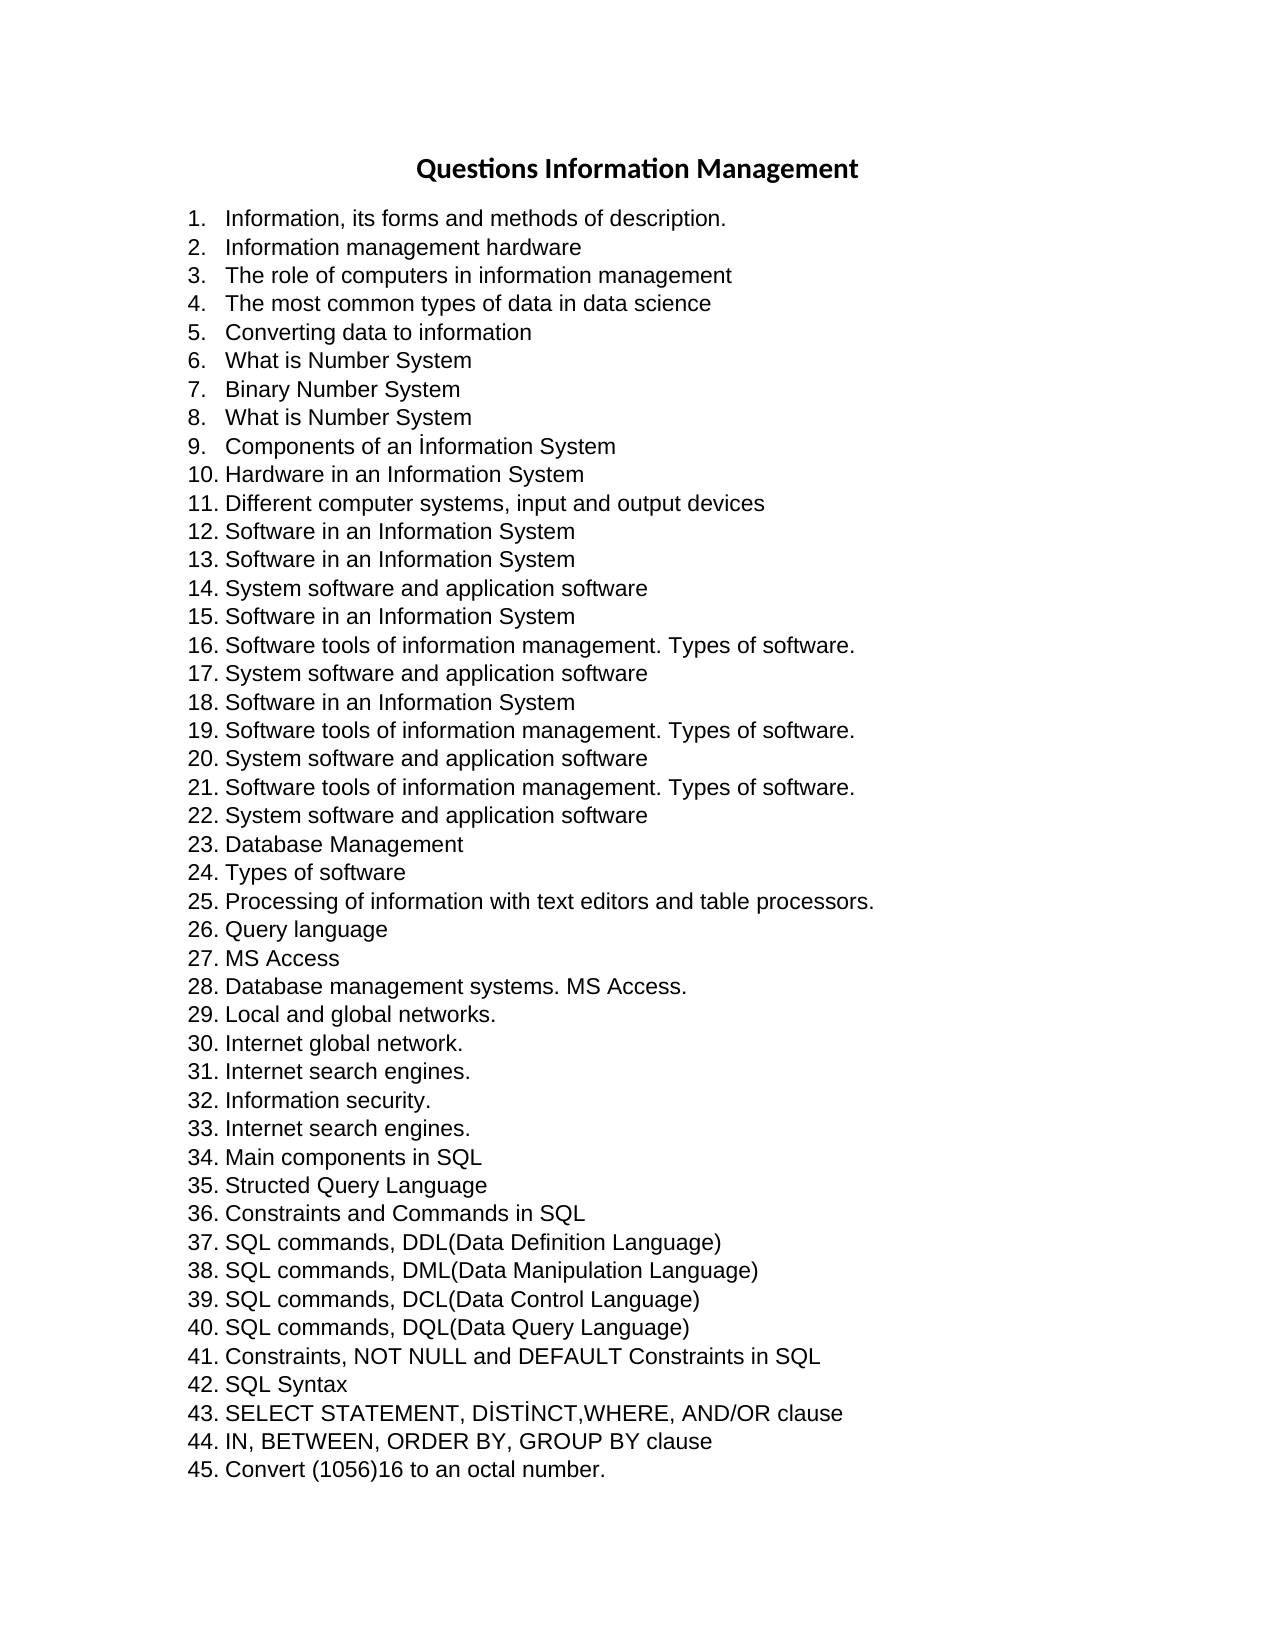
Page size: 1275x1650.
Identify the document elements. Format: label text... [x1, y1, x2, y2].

list Local and global networks. [187, 1001, 1125, 1028]
list Internet global network. [187, 1030, 1125, 1056]
list SQL commands, DCL(Data Control Language) [187, 1286, 1125, 1312]
list What is Number System [187, 404, 1125, 431]
list Internet search engines. [187, 1115, 1125, 1141]
list Query language [187, 916, 1125, 942]
list Information management hardware [187, 233, 1125, 260]
list Structed Query Language [187, 1172, 1125, 1198]
list SQL commands, DML(Data Manipulation Language) [187, 1257, 1125, 1284]
list Software in an Information System [187, 518, 1125, 544]
list The role of computers in information management [187, 262, 1125, 288]
list Information security. [187, 1087, 1125, 1113]
list Constraints, NOT NULL and DEFAULT Constraints in SQL [187, 1343, 1125, 1369]
list Hardware in an Information System [187, 461, 1125, 487]
list Database Management [187, 831, 1125, 857]
list Different computer systems, input and output devices [187, 489, 1125, 516]
list Software tools of information management. Types of software. [187, 717, 1125, 743]
list Software tools of information management. Types of software. [187, 774, 1125, 800]
list System software and application software [187, 660, 1125, 686]
list Main components in SQL [187, 1143, 1125, 1170]
list Binary Number System [187, 376, 1125, 402]
list SELECT STATEMENT, DİSTİNCT,WHERE, AND/OR clause [187, 1399, 1125, 1426]
list IN, BETWEEN, ORDER BY, GROUP BY clause [187, 1428, 1125, 1454]
list System software and application software [187, 802, 1125, 829]
list Software in an Information System [187, 546, 1125, 573]
list What is Number System [187, 347, 1125, 374]
list System software and application software [187, 575, 1125, 601]
list Types of software [187, 859, 1125, 886]
list Internet search engines. [187, 1058, 1125, 1084]
list MS Access [187, 944, 1125, 971]
list Components of an İnformation System [187, 433, 1125, 459]
list Software in an Information System [187, 688, 1125, 715]
list Convert (1056)16 to an octal number. [187, 1456, 1125, 1483]
text Questions Information Management [150, 150, 1125, 186]
list Software tools of information management. Types of software. [187, 632, 1125, 658]
list Software in an Information System [187, 603, 1125, 629]
list SQL Syntax [187, 1371, 1125, 1397]
list Processing of information with text editors and table processors. [187, 888, 1125, 914]
list System software and application software [187, 745, 1125, 772]
list Database management systems. MS Access. [187, 973, 1125, 999]
list Converting data to information [187, 319, 1125, 345]
list The most common types of data in data science [187, 290, 1125, 317]
list SQL commands, DDL(Data Definition Language) [187, 1229, 1125, 1255]
list Constraints and Commands in SQL [187, 1200, 1125, 1227]
list SQL commands, DQL(Data Query Language) [187, 1314, 1125, 1341]
list Information, its forms and methods of description. [187, 205, 1125, 231]
